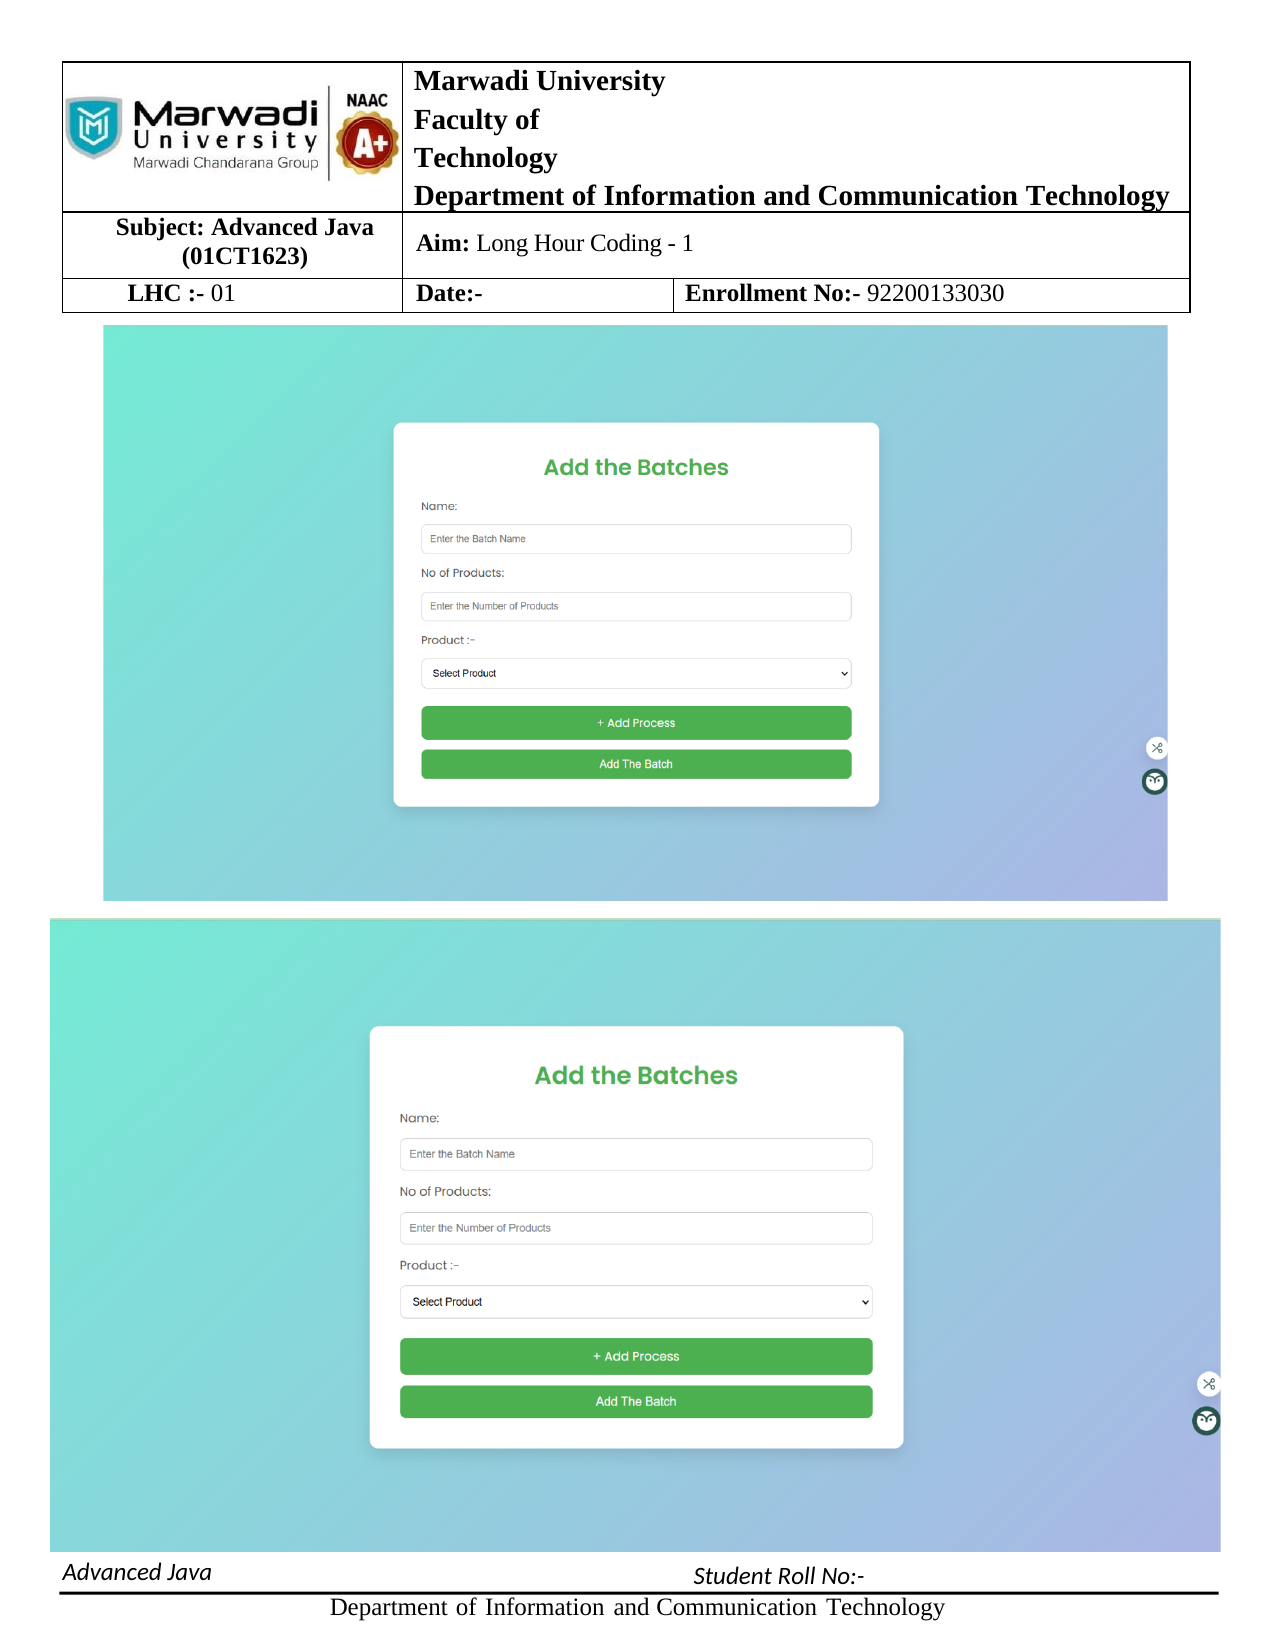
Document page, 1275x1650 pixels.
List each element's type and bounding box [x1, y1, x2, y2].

picture [63, 82, 402, 183]
picture [50, 918, 1221, 1552]
picture [103, 325, 1168, 901]
